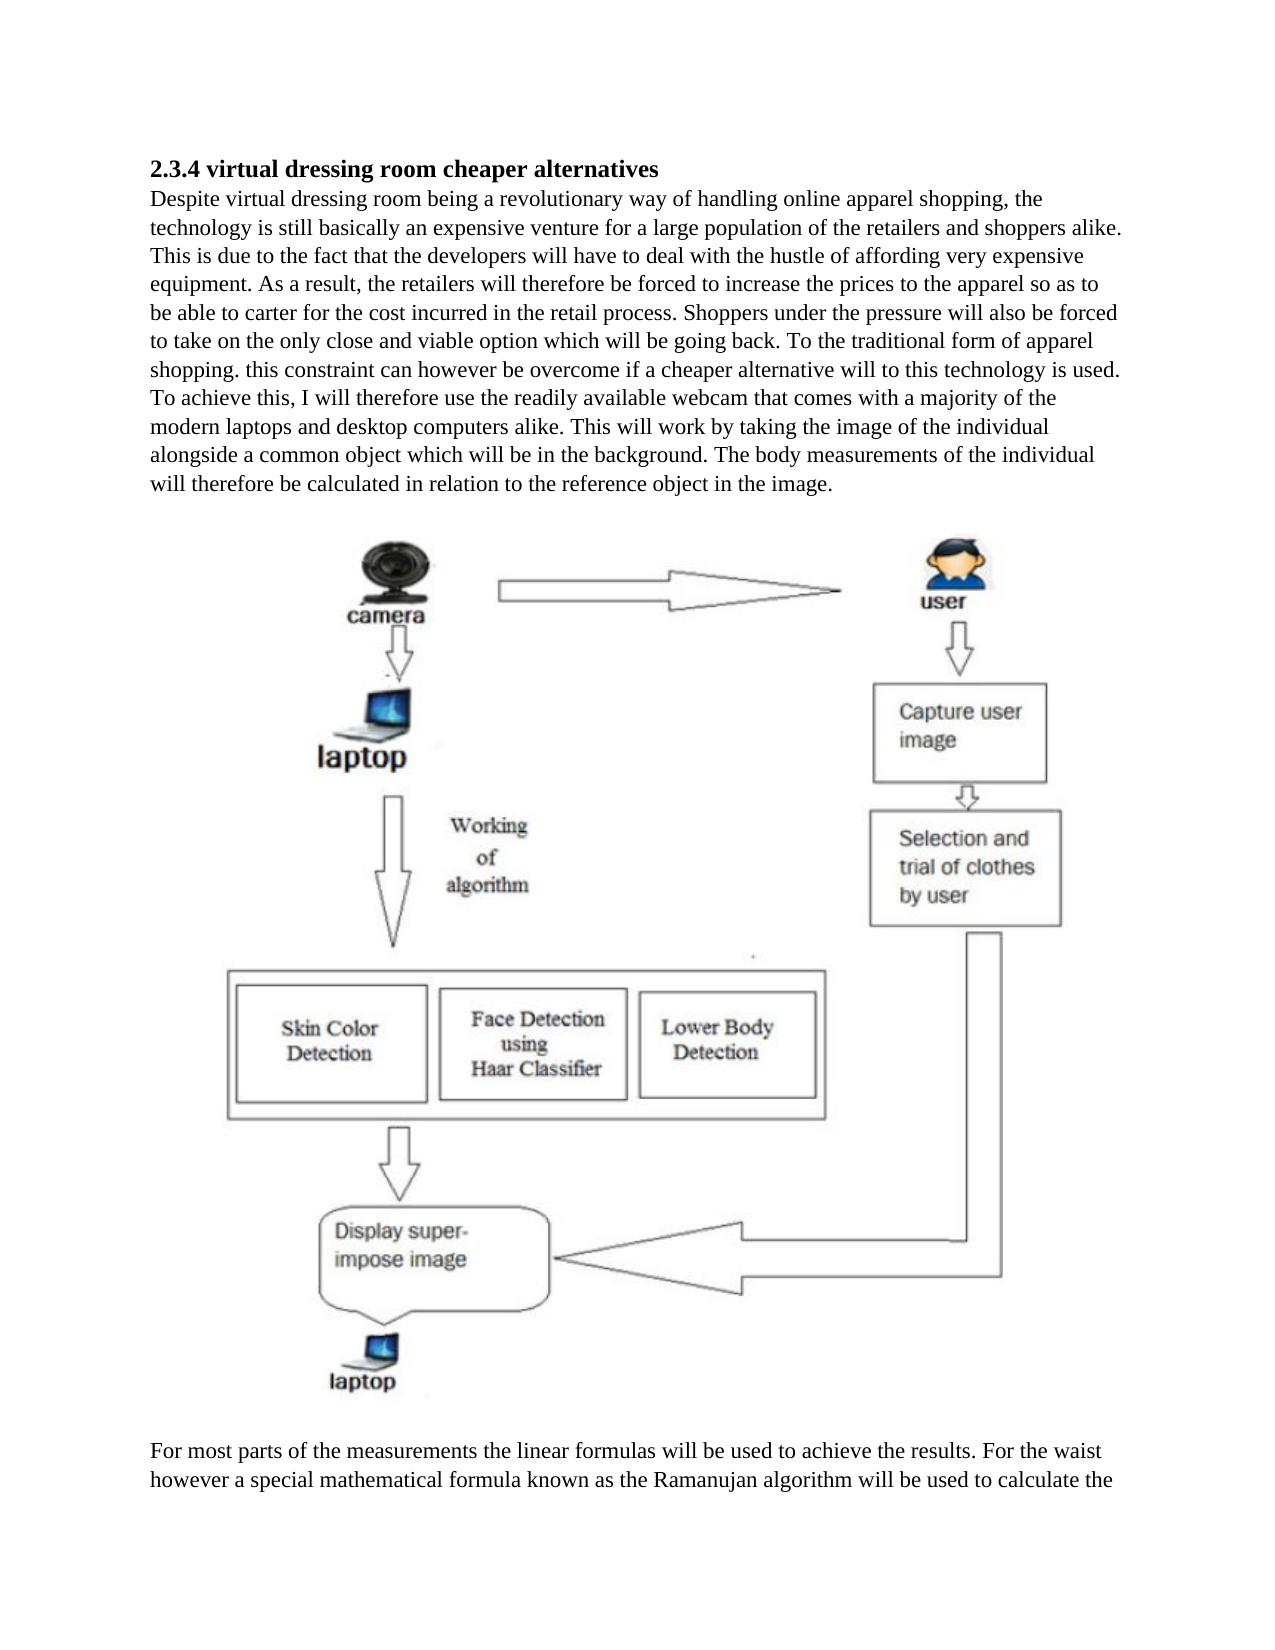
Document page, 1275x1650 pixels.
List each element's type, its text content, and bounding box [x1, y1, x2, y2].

text Despite virtual dressing room being a revolutionary way of handling online apparel shopping, the technology is still basically an expensive venture for a large population of the retailers and shoppers alike. This is due to the fact that the developers will have to deal with the hustle of affording very expensive equipment. As a result, the retailers will therefore be forced to increase the prices to the apparel so as to be able to carter for the cost incurred in the retail process. Shoppers under the pressure will also be forced to take on the only close and viable option which will be going back. To the traditional form of apparel shopping. this constraint can however be overcome if a cheaper alternative will to this technology is used. To achieve this, I will therefore use the readily available webcam that comes with a majority of the modern laptops and desktop computers alike. This will work by taking the image of the individual alongside a common object which will be in the background. The body measurements of the individual will therefore be calculated in relation to the reference object in the image. [150, 185, 1125, 496]
subtitle 2.3.4 virtual dressing room cheaper alternatives [150, 154, 1125, 183]
picture [150, 514, 1125, 1419]
